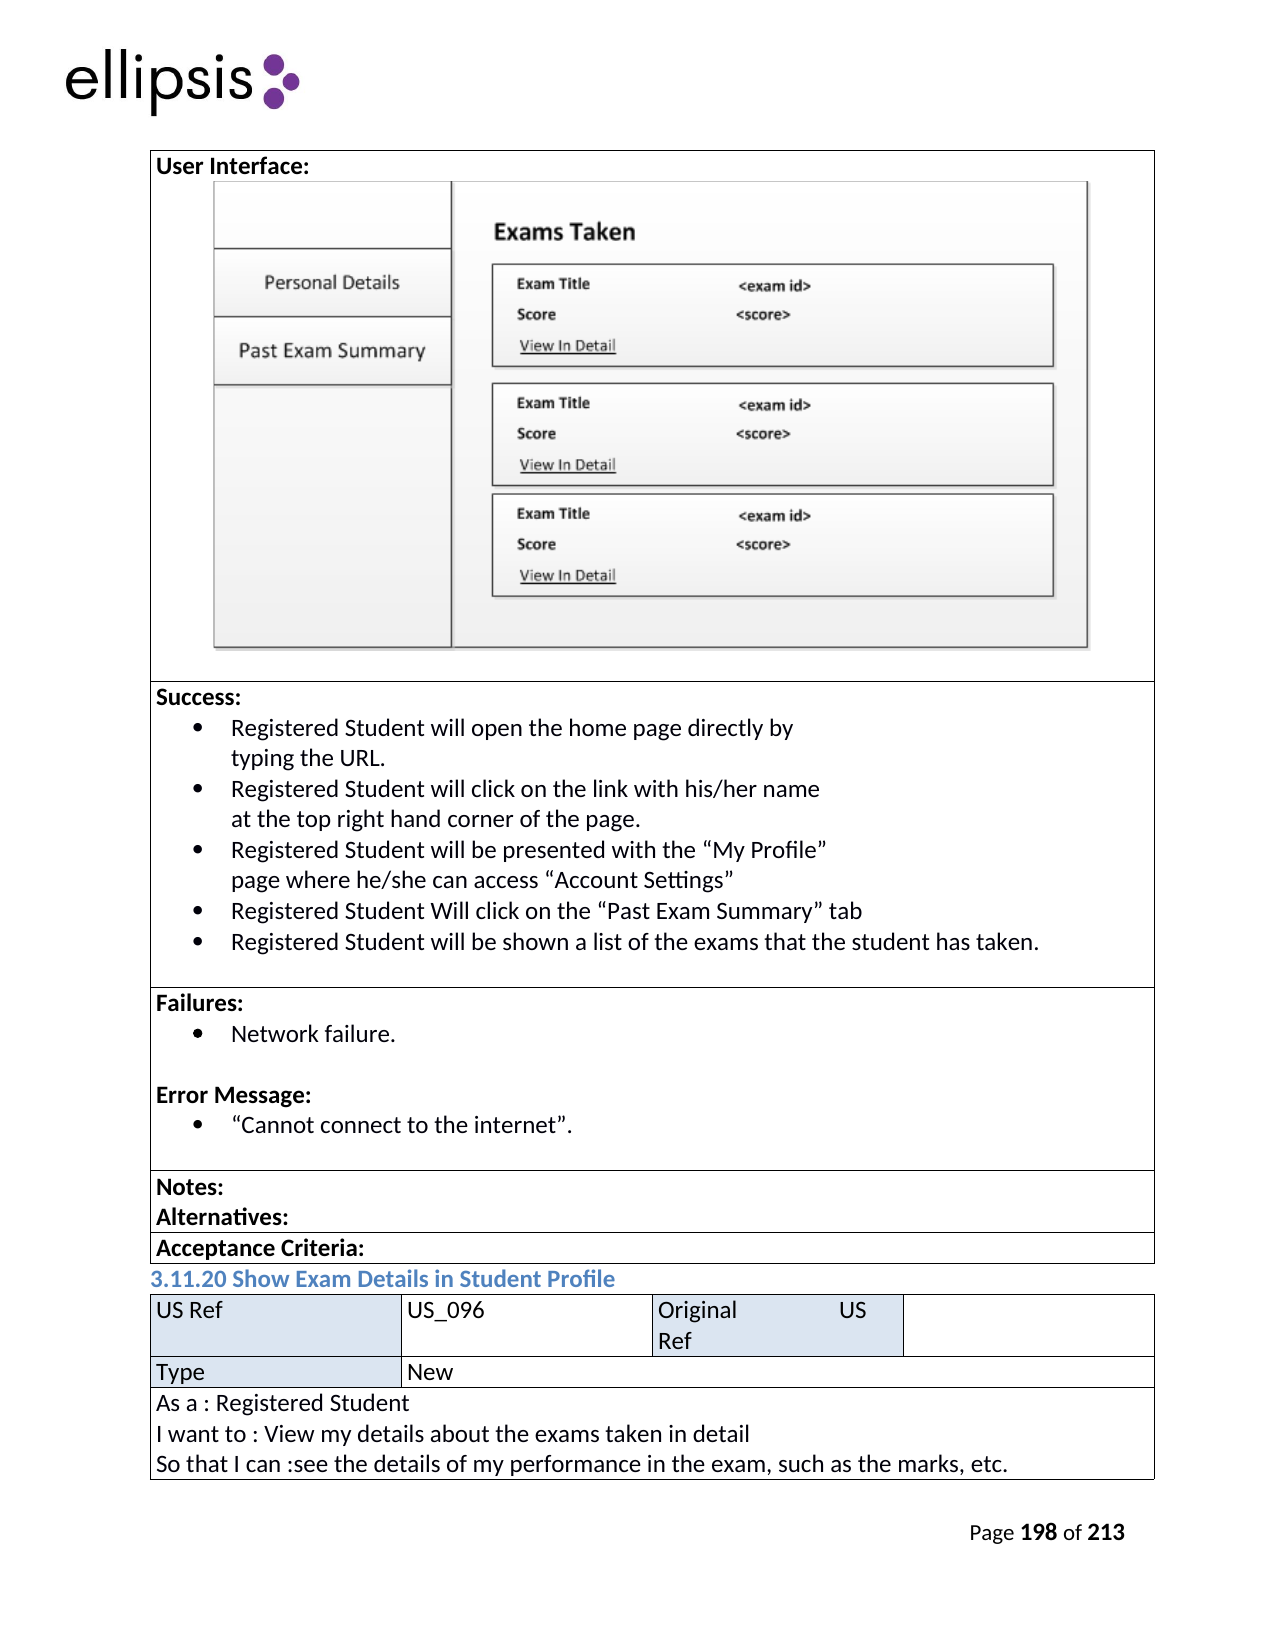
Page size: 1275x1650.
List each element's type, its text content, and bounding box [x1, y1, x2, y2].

table_cell Failures: Network failure. Error Message: “Cannot connect to the internet”. [151, 988, 1154, 1170]
picture [213, 181, 1091, 651]
table_cell Success: Registered Student will open the home page directly by typing the URL. Registered Student will click on the link with his/her name at the top right hand corner of the page. Registered Student will be presented with the “My Profile” page where he/she can access “Account Settings” Registered Student Will click on the “Past Exam Summary” tab Registered Student will be shown a list of the exams that the student has taken. [151, 682, 1154, 987]
table_cell As a : Registered Student I want to : View my details about the exams taken in detail So that I can :see the details of my performance in the exam, such as the marks, etc. [151, 1388, 1154, 1479]
table_header US_096 [402, 1295, 652, 1356]
table_cell Acceptance Criteria: [151, 1233, 1154, 1263]
table_header US Ref [151, 1295, 401, 1356]
table_cell Type [151, 1357, 401, 1387]
table_header [904, 1295, 1154, 1356]
table_cell User Interface: [151, 151, 1154, 681]
table_cell New [402, 1357, 1154, 1387]
table_header Original US Ref [653, 1295, 903, 1356]
picture [51, 33, 312, 124]
subtitle 3.11.20 Show Exam Details in Student Profile [150, 1264, 1125, 1294]
table_cell Notes: Alternatives: [151, 1171, 1154, 1232]
